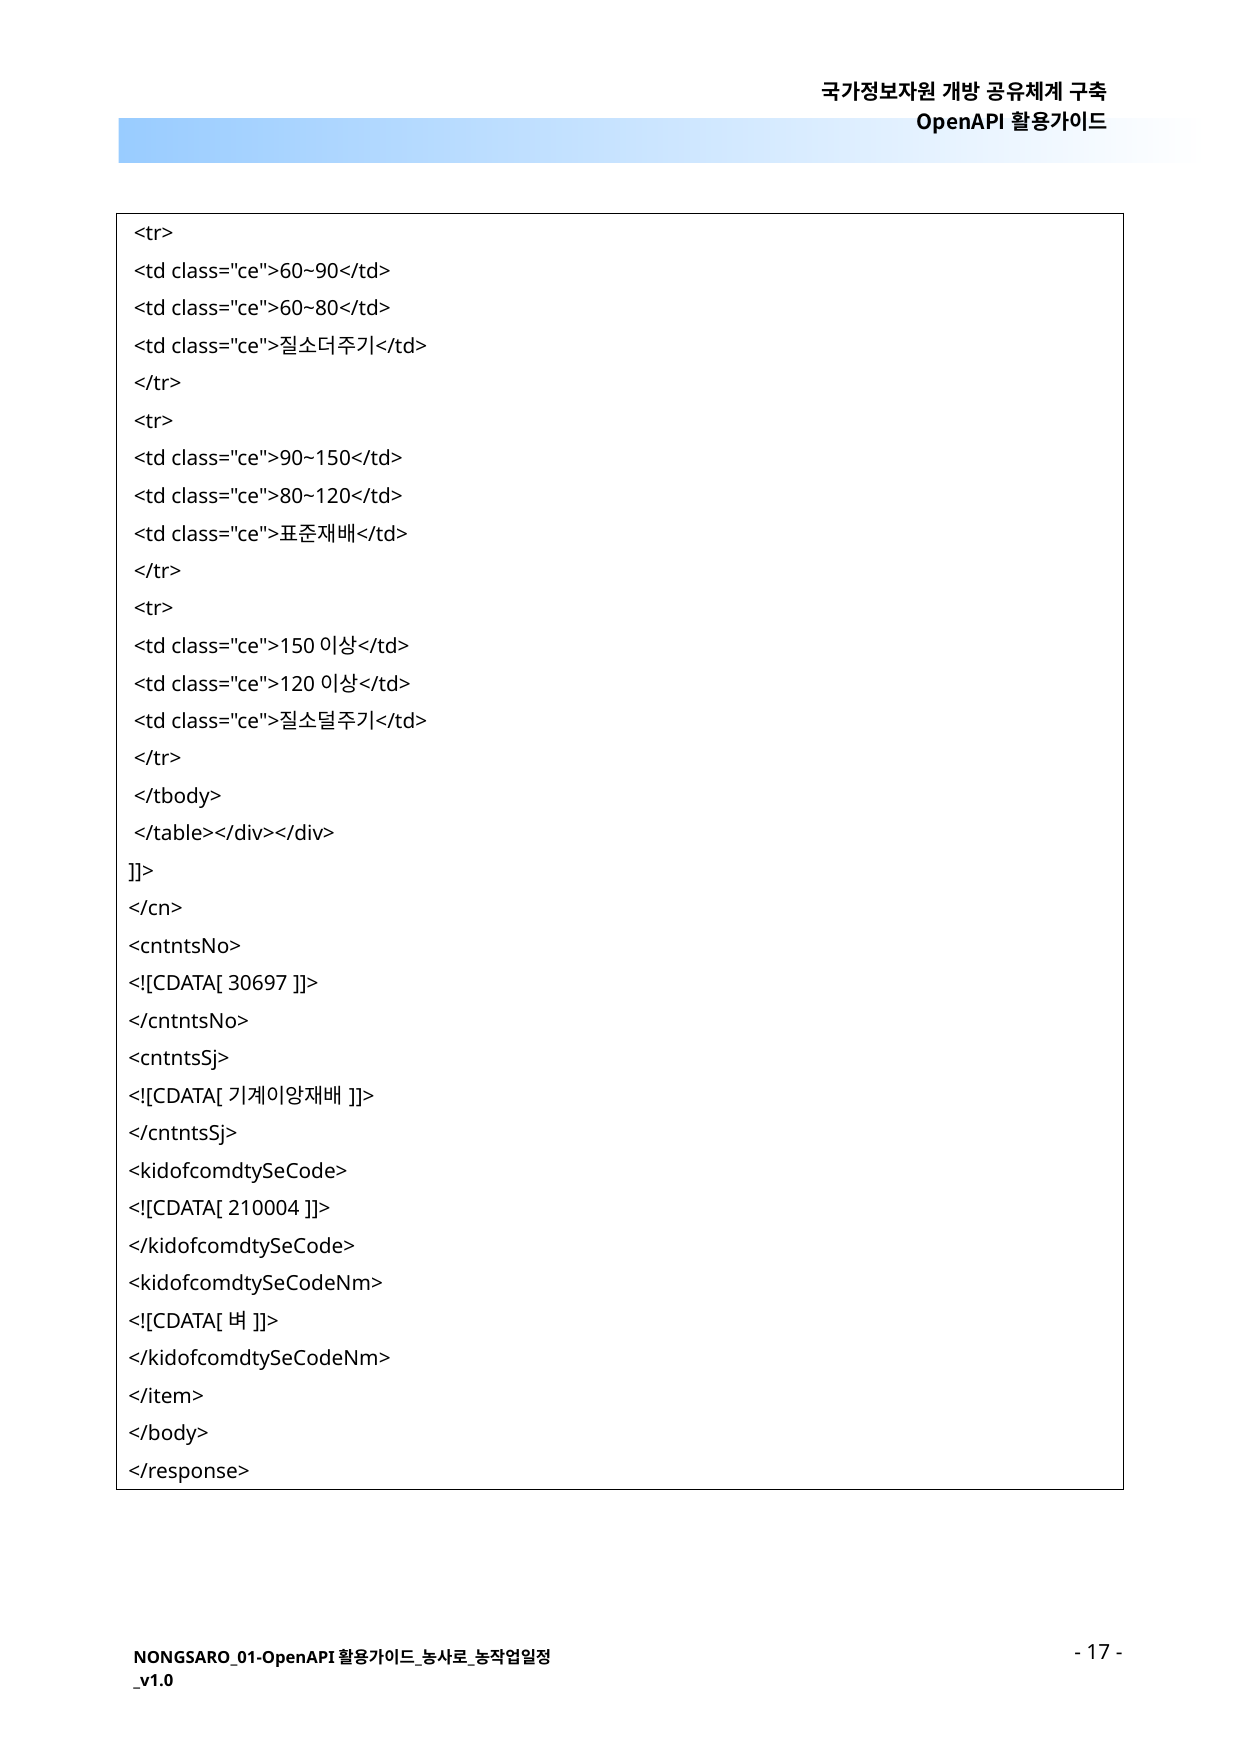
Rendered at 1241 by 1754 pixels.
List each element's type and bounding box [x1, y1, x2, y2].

table_cell [117, 214, 1123, 1489]
